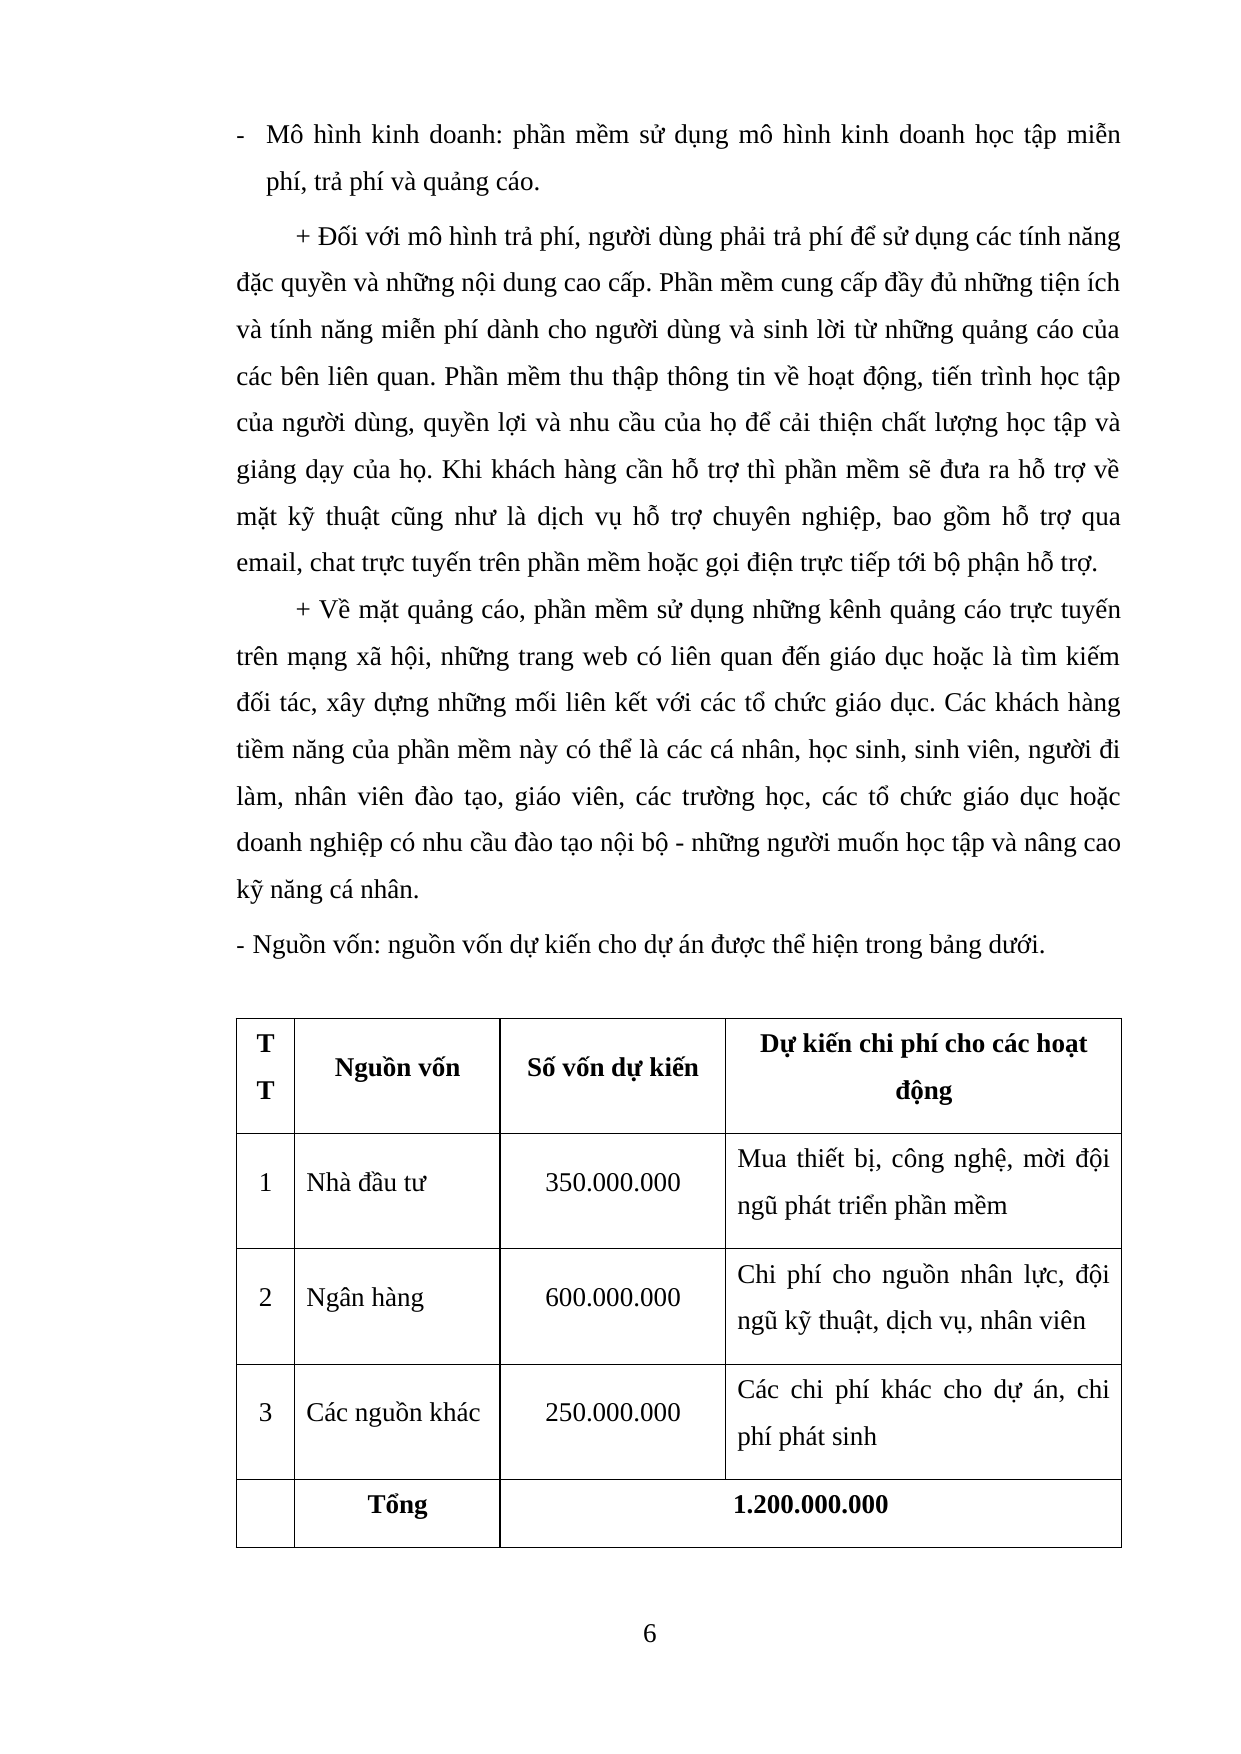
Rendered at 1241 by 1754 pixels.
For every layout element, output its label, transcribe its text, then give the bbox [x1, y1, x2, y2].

table_cell Mua thiết bị, công nghệ, mời đội ngũ phát triển phần mềm [726, 1134, 1121, 1248]
table_cell 350.000.000 [501, 1134, 725, 1248]
table_cell Chi phí cho nguồn nhân lực, đội ngũ kỹ thuật, dịch vụ, nhân viên [726, 1249, 1121, 1363]
table_cell [237, 1480, 294, 1547]
list Nguồn vốn: nguồn vốn dự kiến cho dự án được thể hiện trong bảng dưới. [177, 928, 1122, 959]
table_cell 3 [237, 1365, 294, 1479]
table_cell 250.000.000 [501, 1365, 725, 1479]
table_cell Nhà đầu tư [295, 1134, 499, 1248]
text + Về mặt quảng cáo, phần mềm sử dụng những kênh quảng cáo trực tuyến trên mạng xã hội, những trang web có liên quan đến giáo dục hoặc là tìm kiếm đối tác, xây dựng những mối liên kết với các tổ chức giáo dục. Các khách hàng tiềm năng của phần mềm này có thể là các cá nhân, học sinh, sinh viên, người đi làm, nhân viên đào tạo, giáo viên, các trường học, các tổ chức giáo dục hoặc doanh nghiệp có nhu cầu đào tạo nội bộ - những người muốn học tập và nâng cao kỹ năng cá nhân. [236, 593, 1122, 904]
table_cell Các nguồn khác [295, 1365, 499, 1479]
table_cell Tổng [295, 1480, 499, 1547]
table_cell Ngân hàng [295, 1249, 499, 1363]
table_cell 2 [237, 1249, 294, 1363]
table_header Dự kiến chi phí cho các hoạt động [726, 1019, 1121, 1133]
table_header TT [237, 1019, 294, 1133]
table_header Số vốn dự kiến [501, 1019, 725, 1133]
table_cell 1.200.000.000 [501, 1480, 1121, 1547]
table_header Nguồn vốn [295, 1019, 499, 1133]
list Mô hình kinh doanh: phần mềm sử dụng mô hình kinh doanh học tập miễn phí, trả phí và quảng cáo. [236, 118, 1122, 196]
table_cell 1 [237, 1134, 294, 1248]
table_cell 600.000.000 [501, 1249, 725, 1363]
text + Đối với mô hình trả phí, người dùng phải trả phí để sử dụng các tính năng đặc quyền và những nội dung cao cấp. Phần mềm cung cấp đầy đủ những tiện ích và tính năng miễn phí dành cho người dùng và sinh lời từ những quảng cáo của các bên liên quan. Phần mềm thu thập thông tin về hoạt động, tiến trình học tập của người dùng, quyền lợi và nhu cầu của họ để cải thiện chất lượng học tập và giảng dạy của họ. Khi khách hàng cần hỗ trợ thì phần mềm sẽ đưa ra hỗ trợ về mặt kỹ thuật cũng như là dịch vụ hỗ trợ chuyên nghiệp, bao gồm hỗ trợ qua email, chat trực tuyến trên phần mềm hoặc gọi điện trực tiếp tới bộ phận hỗ trợ. [236, 220, 1122, 578]
table_cell Các chi phí khác cho dự án, chi phí phát sinh [726, 1365, 1121, 1479]
